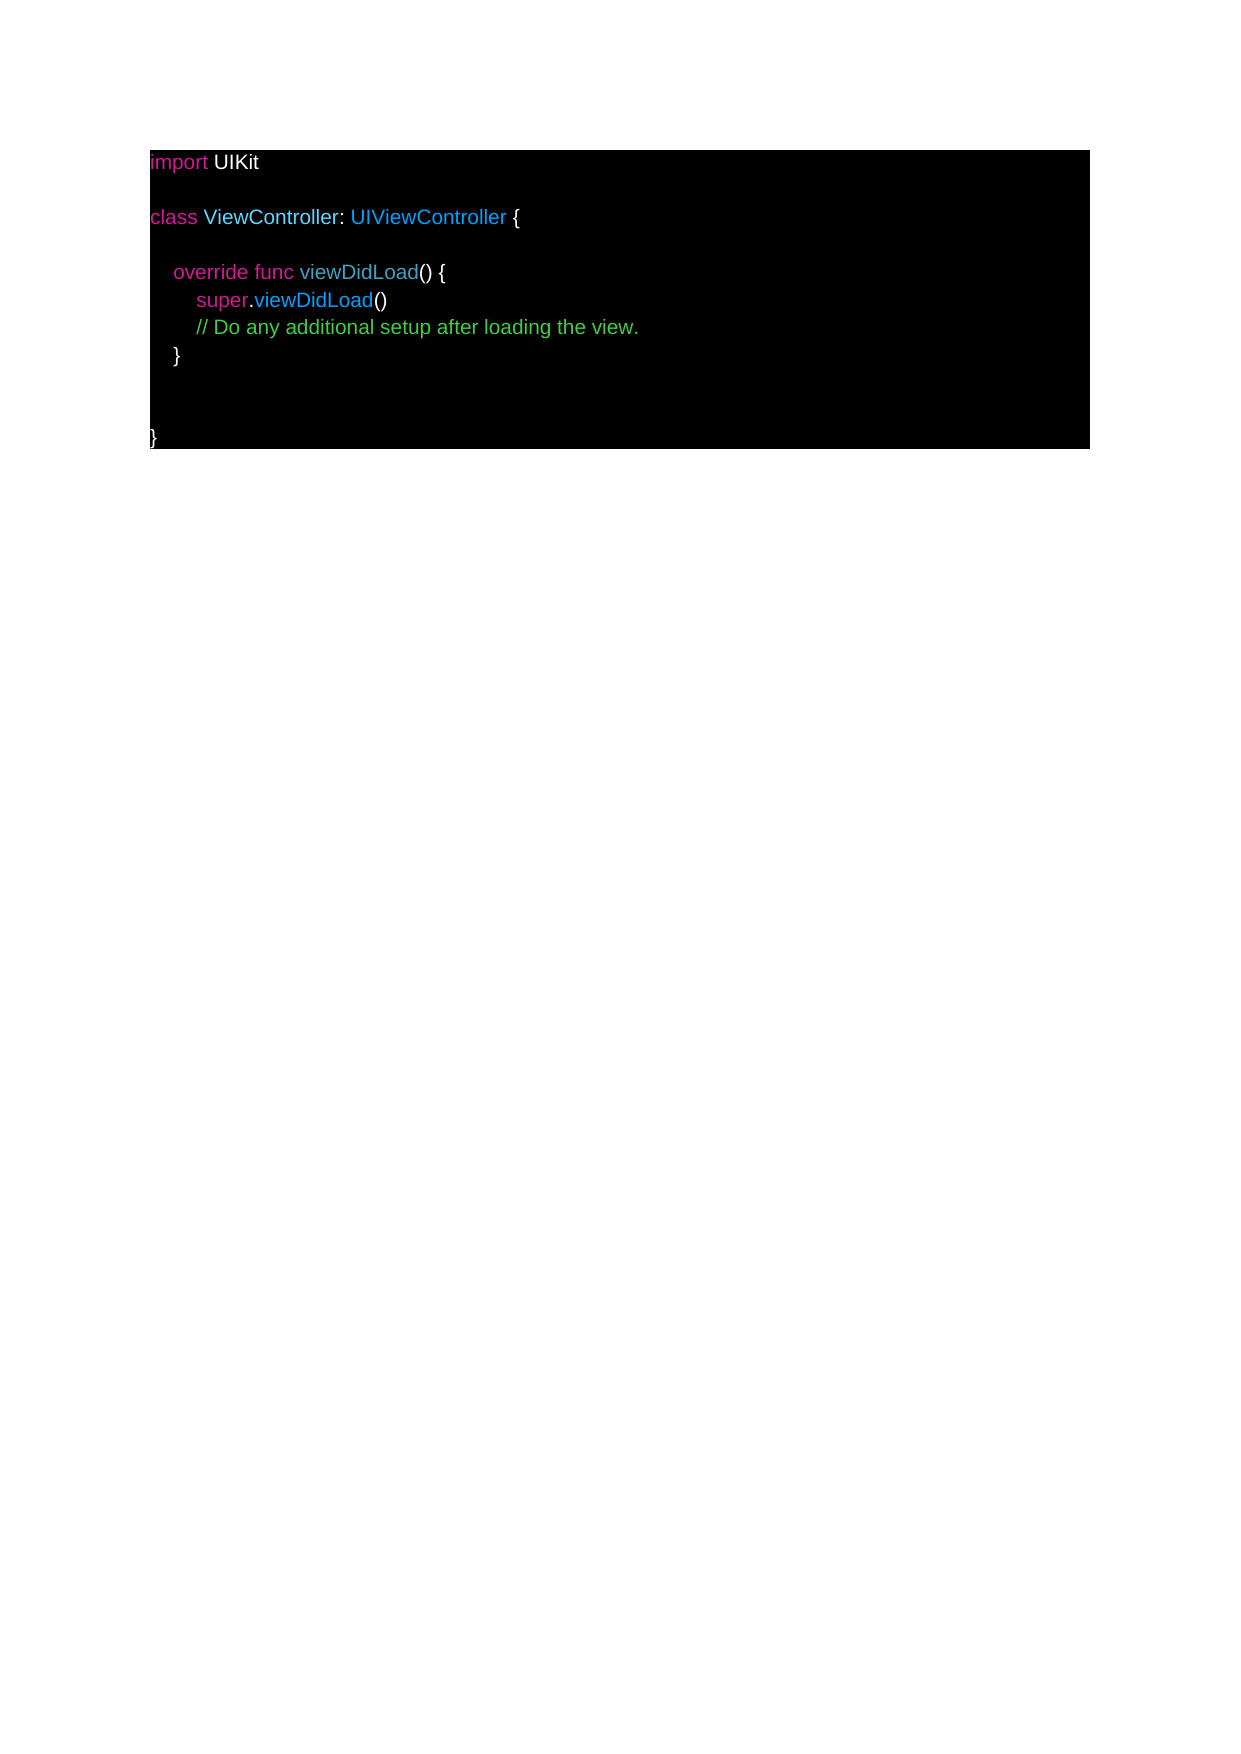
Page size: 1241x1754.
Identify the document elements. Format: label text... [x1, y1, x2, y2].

text import UIKit [150, 150, 1090, 174]
text class ViewController: UIViewController { [150, 205, 1090, 229]
text } [150, 425, 1090, 449]
text super.viewDidLoad() [150, 287, 1090, 311]
text override func viewDidLoad() { [150, 260, 1090, 284]
text } [150, 342, 1090, 366]
text // Do any additional setup after loading the view. [150, 315, 1090, 339]
